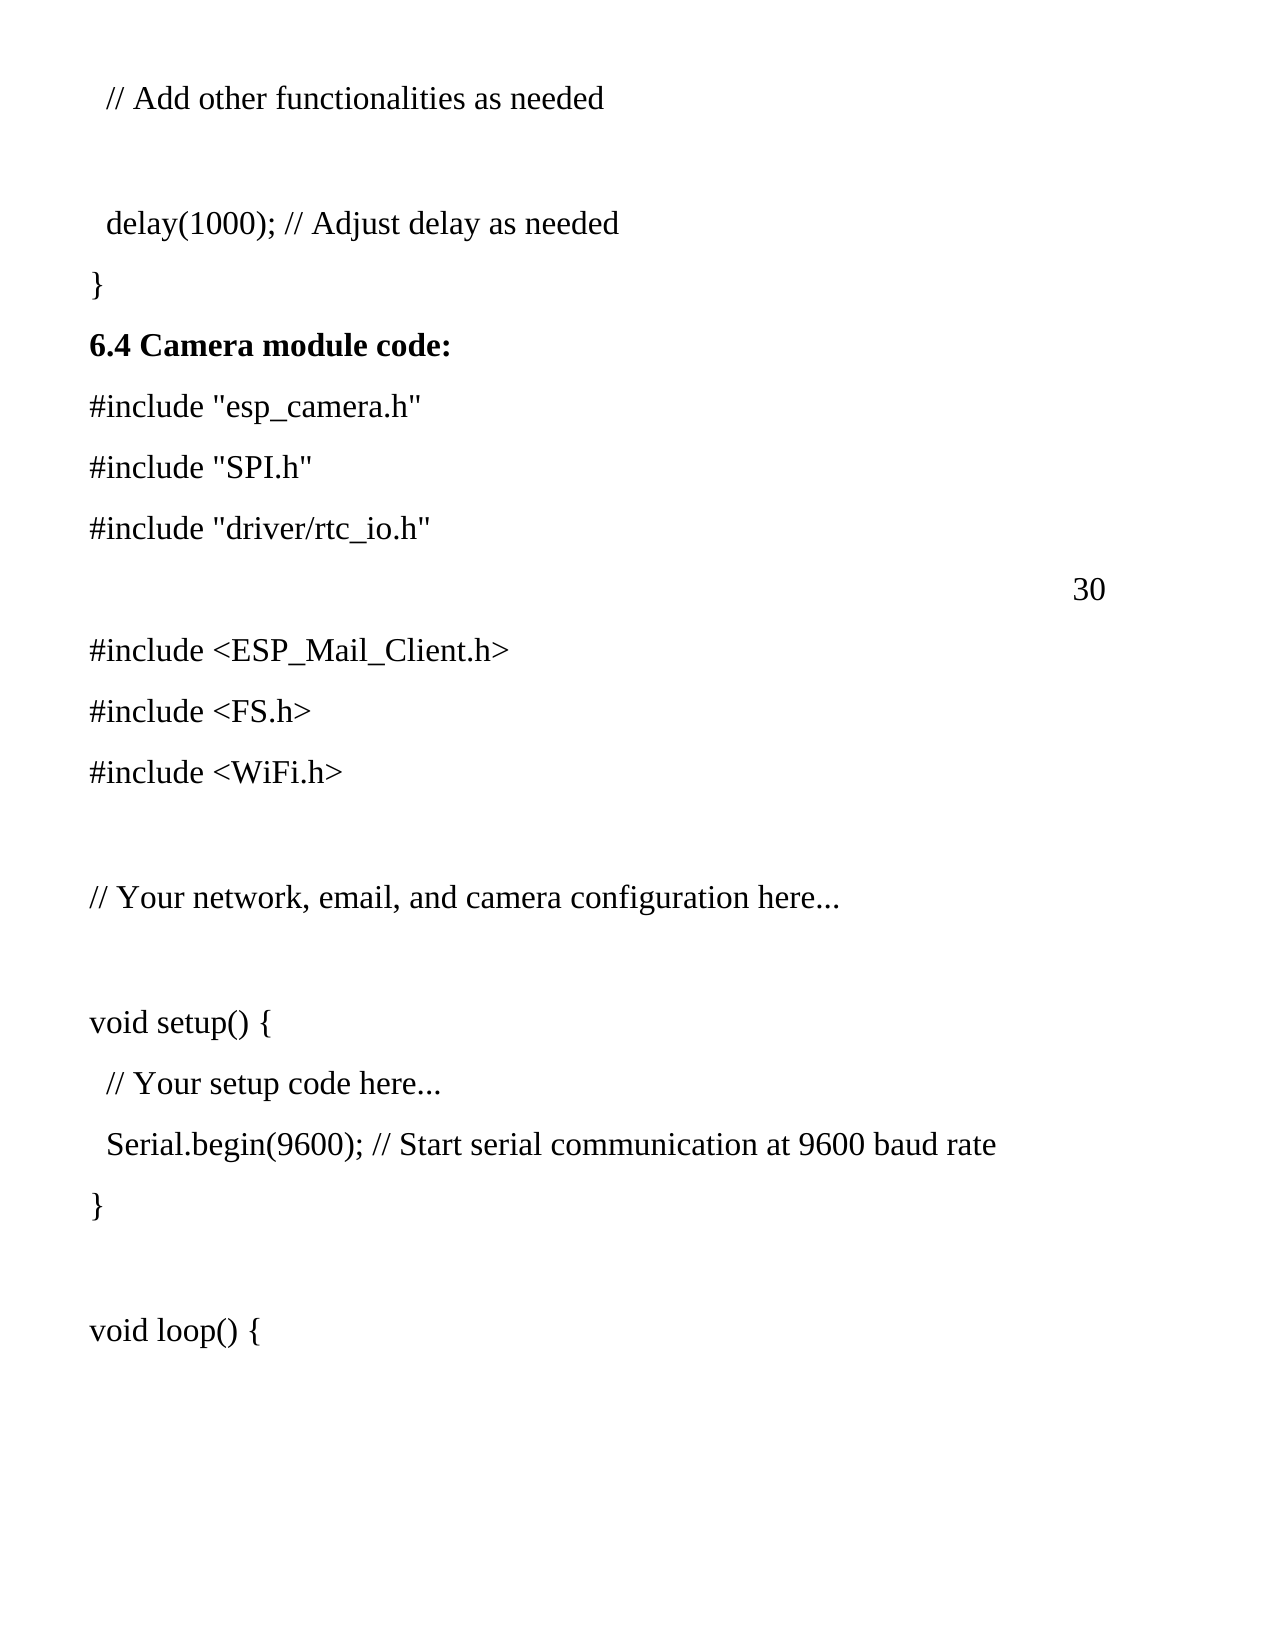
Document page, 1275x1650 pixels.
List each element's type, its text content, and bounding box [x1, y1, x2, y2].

text #include "esp_camera.h" [89, 386, 1124, 425]
text #include "SPI.h" [89, 447, 1124, 486]
text Serial.begin(9600); // Start serial communication at 9600 baud rate [89, 1124, 1124, 1163]
text // Your setup code here... [89, 1063, 1124, 1102]
text void setup() { [89, 1002, 1124, 1041]
text 6.4 Camera module code: [89, 325, 1275, 364]
text void loop() { [89, 1310, 1124, 1349]
text delay(1000); // Adjust delay as needed [89, 203, 1124, 242]
text } [89, 264, 1124, 303]
text // Add other functionalities as needed [89, 78, 1124, 117]
text #include <WiFi.h> [89, 753, 1124, 791]
text 30 [89, 569, 1124, 608]
text } [89, 1186, 1124, 1224]
text #include <ESP_Mail_Client.h> [89, 631, 1124, 669]
text #include "driver/rtc_io.h" [89, 508, 1124, 547]
text // Your network, email, and camera configuration here... [89, 878, 1124, 916]
text #include <FS.h> [89, 692, 1124, 730]
